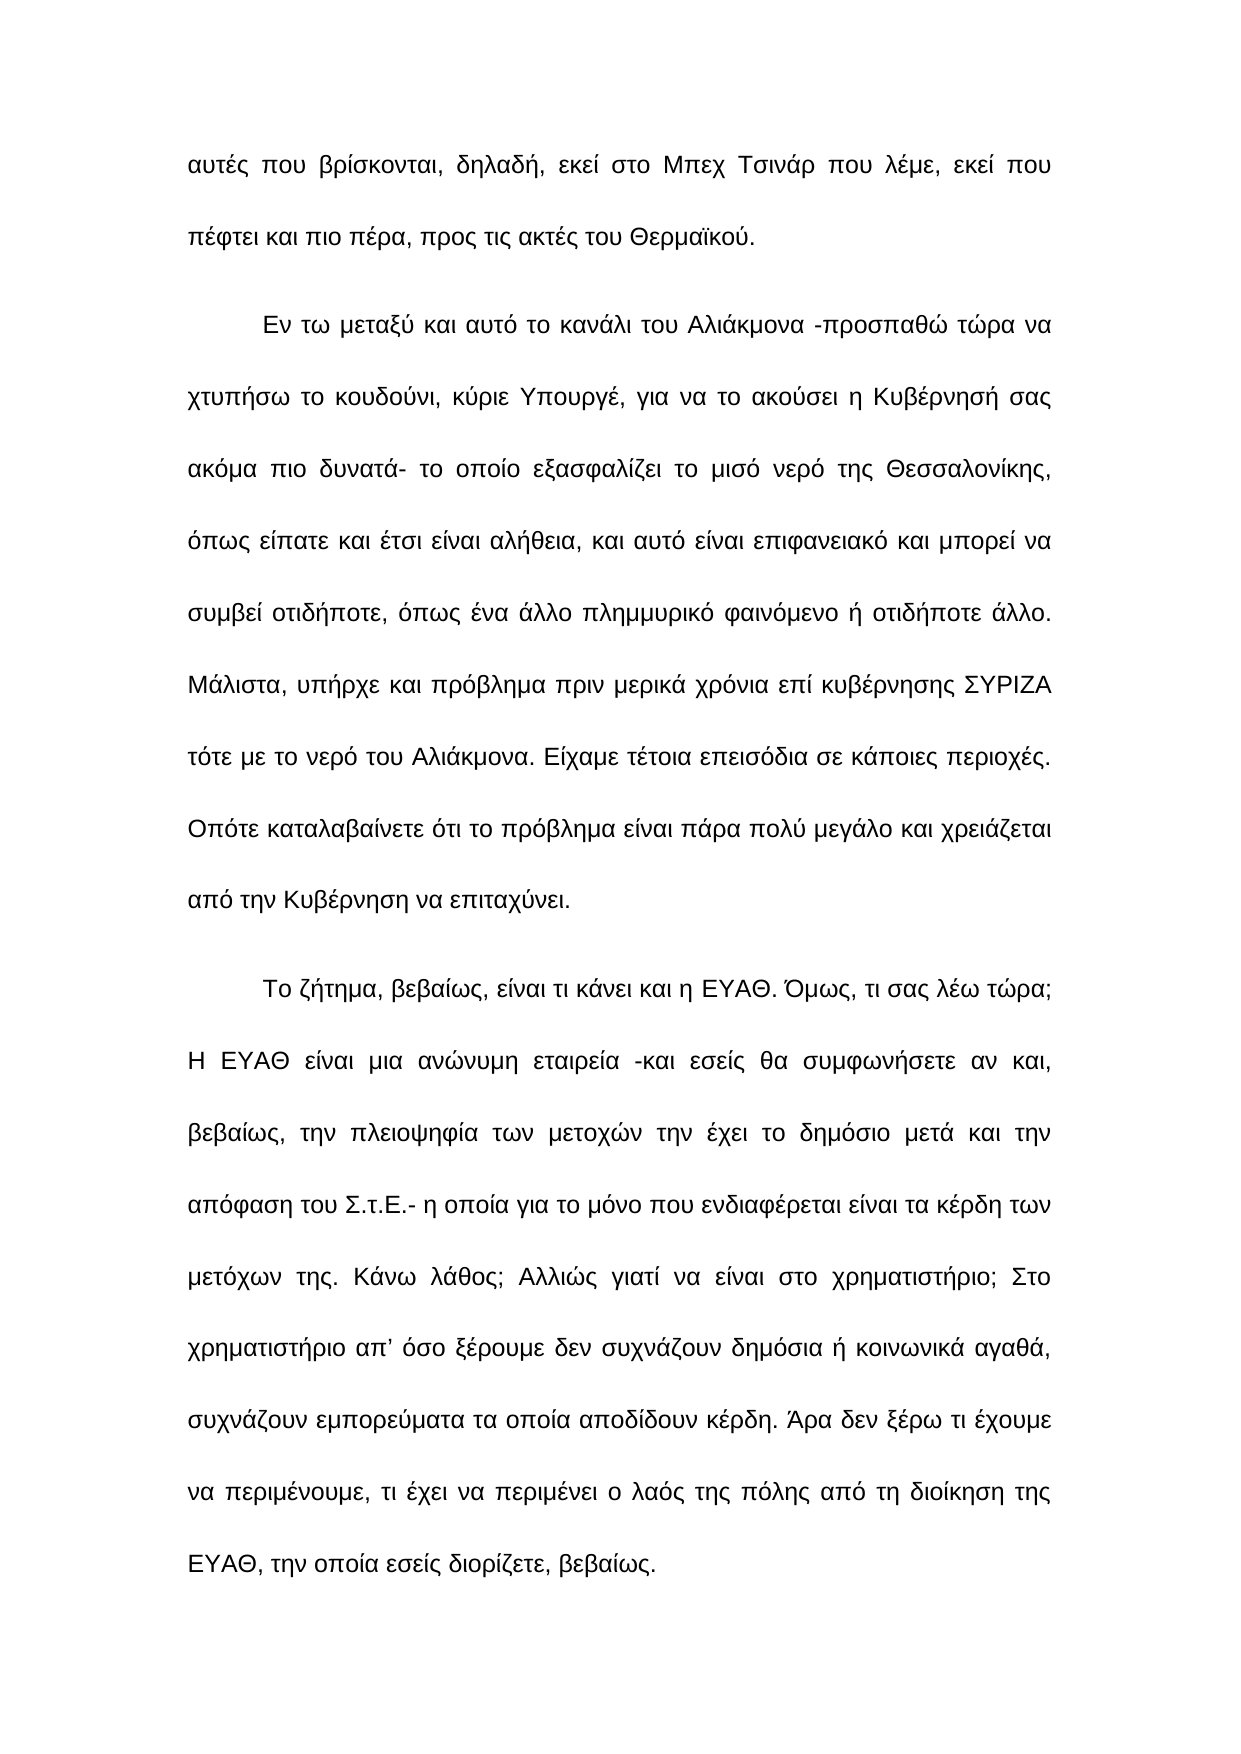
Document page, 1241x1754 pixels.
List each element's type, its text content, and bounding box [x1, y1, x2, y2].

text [187, 150, 1053, 251]
text Εν τω μεταξύ και αυτό το κανάλι του Αλιάκμονα -προσπαθώ τώρα να χτυπήσω το κουδούνι, κύριε Υπουργέ, για να το ακούσει η Κυβέρνησή σας ακόμα πιο δυνατά- το οποίο εξασφαλίζει το μισό νερό της Θεσσαλονίκης, όπως είπατε και έτσι είναι αλήθεια, και αυτό είναι επιφανειακό και μπορεί να συμβεί οτιδήποτε, όπως ένα άλλο πλημμυρικό φαινόμενο ή οτιδήποτε άλλο. Μάλιστα, υπήρχε και πρόβλημα πριν μερικά χρόνια επί κυβέρνησης ΣΥΡΙΖΑ τότε με το νερό του Αλιάκμονα. Είχαμε τέτοια επεισόδια σε κάποιες περιοχές. Οπότε καταλαβαίνετε ότι το πρόβλημα είναι πάρα πολύ μεγάλο και χρειάζεται από την Κυβέρνηση να επιταχύνει. [187, 310, 1053, 914]
text Tο ζήτημα, βεβαίως, είναι τι κάνει και η ΕΥΑΘ. Όμως, τι σας λέω τώρα; Η ΕΥΑΘ είναι μια ανώνυμη εταιρεία -και εσείς θα συμφωνήσετε αν και, βεβαίως, την πλειοψηφία των μετοχών την έχει το δημόσιο μετά και την απόφαση του Σ.τ.Ε.- η οποία για το μόνο που ενδιαφέρεται είναι τα κέρδη των μετόχων της. Κάνω λάθος; Αλλιώς γιατί να είναι στο χρηματιστήριο; Στο χρηματιστήριο απ’ όσο ξέρουμε δεν συχνάζουν δημόσια ή κοινωνικά αγαθά, συχνάζουν εμπορεύματα τα οποία αποδίδουν κέρδη. Άρα δεν ξέρω τι έχουμε να περιμένουμε, τι έχει να περιμένει ο λαός της πόλης από τη διοίκηση της ΕΥΑΘ, την οποία εσείς διορίζετε, βεβαίως. [187, 974, 1053, 1578]
